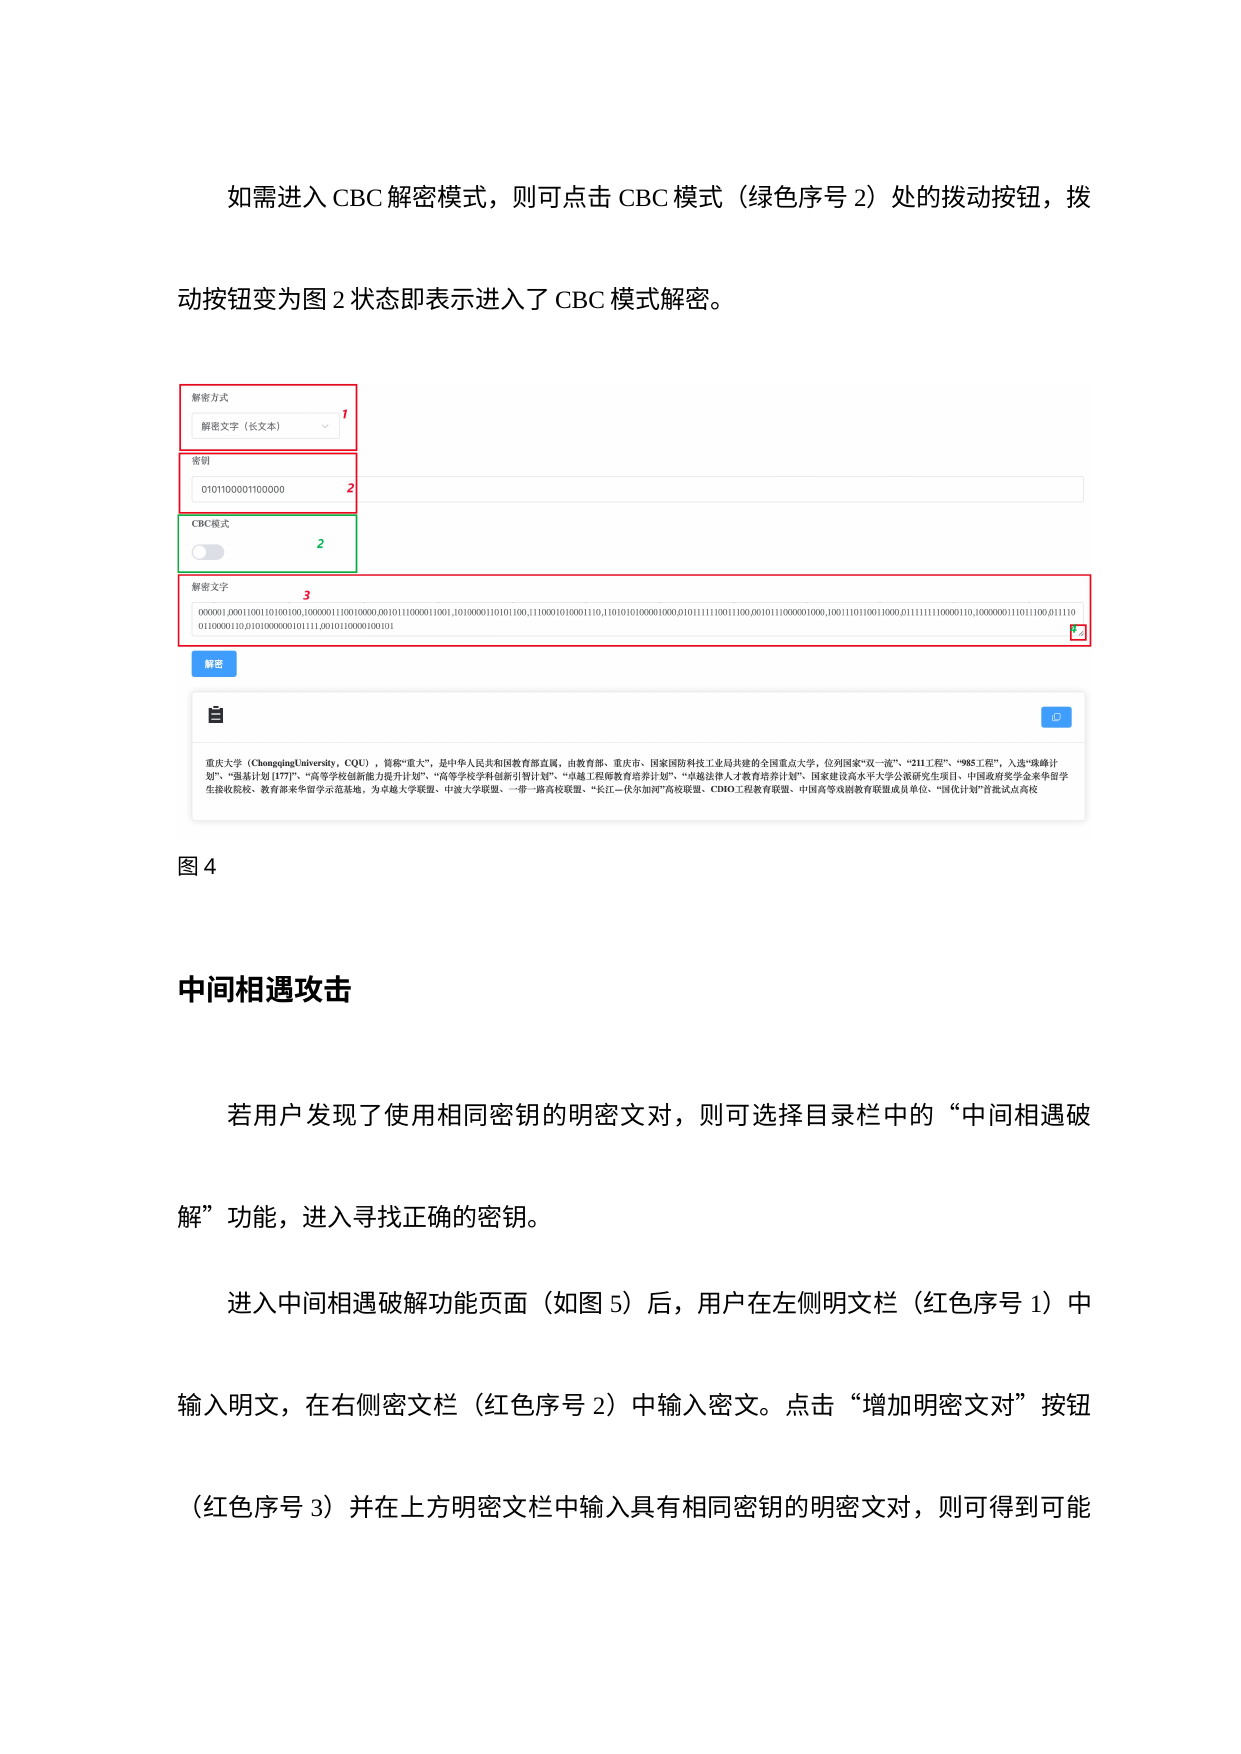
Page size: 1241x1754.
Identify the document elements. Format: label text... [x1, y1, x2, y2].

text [177, 1268, 1092, 1539]
text 若用户发现了使用相同密钥的明密文对，则可选择目录栏中的“中间相遇破解”功能，进入寻找正确的密钥。 [177, 1080, 1092, 1249]
subtitle 中间相遇攻击 [177, 954, 1092, 1022]
text 如需进入CBC解密模式，则可点击CBC模式（绿色序号2）处的拨动按钮，拨动按钮变为图2状态即表示进入了CBC模式解密。 [177, 162, 1092, 331]
picture [177, 383, 1093, 840]
